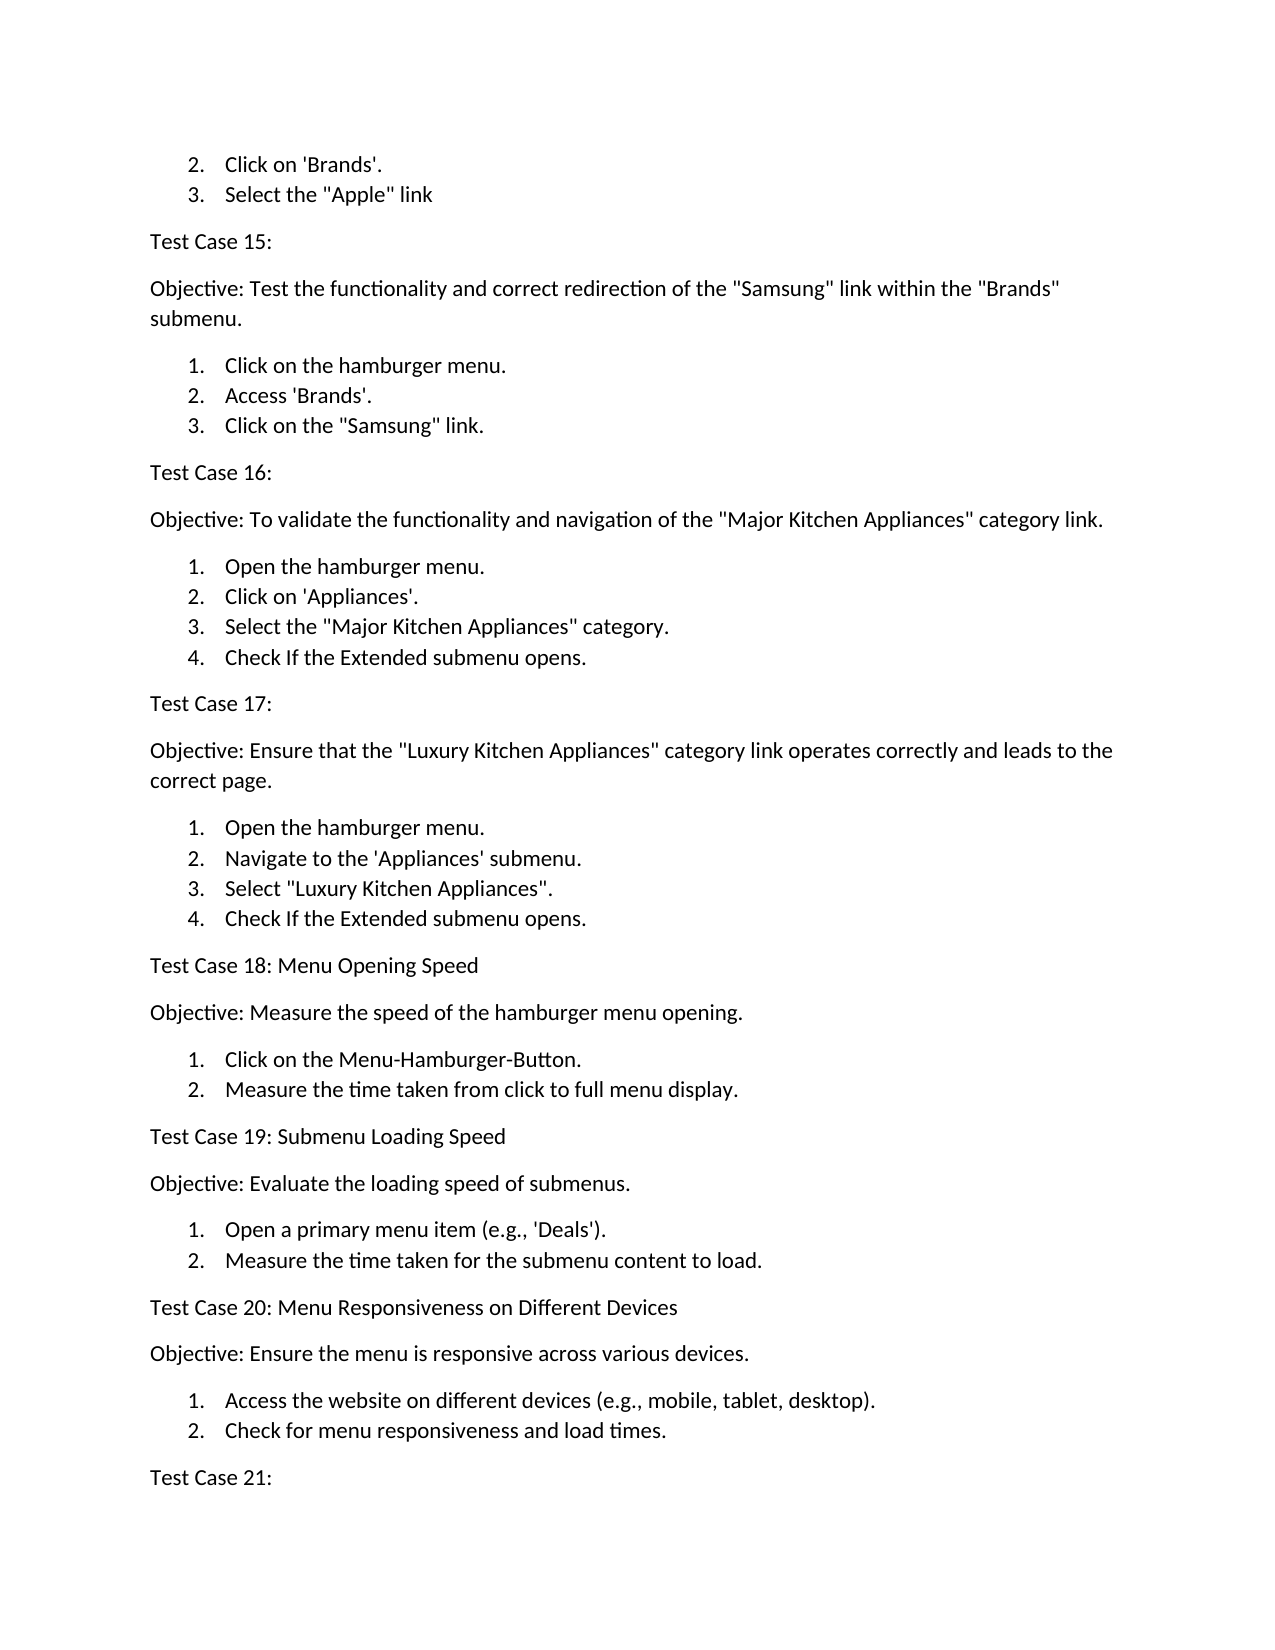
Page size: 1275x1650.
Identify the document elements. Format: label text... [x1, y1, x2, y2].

text Objective: Measure the speed of the hamburger menu opening. [150, 998, 1125, 1026]
list Open the hamburger menu. [187, 552, 1125, 580]
list Measure the time taken from click to full menu display. [187, 1075, 1125, 1103]
text Objective: To validate the functionality and navigation of the "Major Kitchen Appliances" category link. [150, 505, 1125, 533]
list Open the hamburger menu. [187, 813, 1125, 842]
list Check If the Extended submenu opens. [187, 904, 1125, 932]
list Select the "Apple" link [187, 180, 1125, 208]
text Test Case 19: Submenu Loading Speed [150, 1122, 1125, 1150]
text Objective: Test the functionality and correct redirection of the "Samsung" link within the "Brands" submenu. [150, 274, 1125, 332]
list Click on 'Brands'. [187, 150, 1125, 178]
list Click on the hamburger menu. [187, 351, 1125, 379]
list Select "Luxury Kitchen Appliances". [187, 874, 1125, 902]
text Test Case 18: Menu Opening Speed [150, 951, 1125, 979]
list Click on the "Samsung" link. [187, 411, 1125, 439]
list Navigate to the 'Appliances' submenu. [187, 844, 1125, 872]
list Access the website on different devices (e.g., mobile, tablet, desktop). [187, 1386, 1125, 1414]
text Test Case 15: [150, 227, 1125, 255]
list Measure the time taken for the submenu content to load. [187, 1246, 1125, 1274]
text Test Case 21: [150, 1463, 1125, 1492]
list Open a primary menu item (e.g., 'Deals'). [187, 1216, 1125, 1244]
text Objective: Ensure the menu is responsive across various devices. [150, 1339, 1125, 1368]
text Test Case 17: [150, 689, 1125, 718]
text Test Case 20: Menu Responsiveness on Different Devices [150, 1293, 1125, 1321]
text Objective: Ensure that the "Luxury Kitchen Appliances" category link operates correctly and leads to the correct page. [150, 736, 1125, 795]
text Objective: Evaluate the loading speed of submenus. [150, 1169, 1125, 1197]
list Select the "Major Kitchen Appliances" category. [187, 612, 1125, 641]
list Check for menu responsiveness and load times. [187, 1417, 1125, 1445]
list Click on 'Appliances'. [187, 582, 1125, 610]
list Click on the Menu-Hamburger-Button. [187, 1045, 1125, 1073]
text Test Case 16: [150, 458, 1125, 486]
list Access 'Brands'. [187, 381, 1125, 409]
list Check If the Extended submenu opens. [187, 643, 1125, 671]
